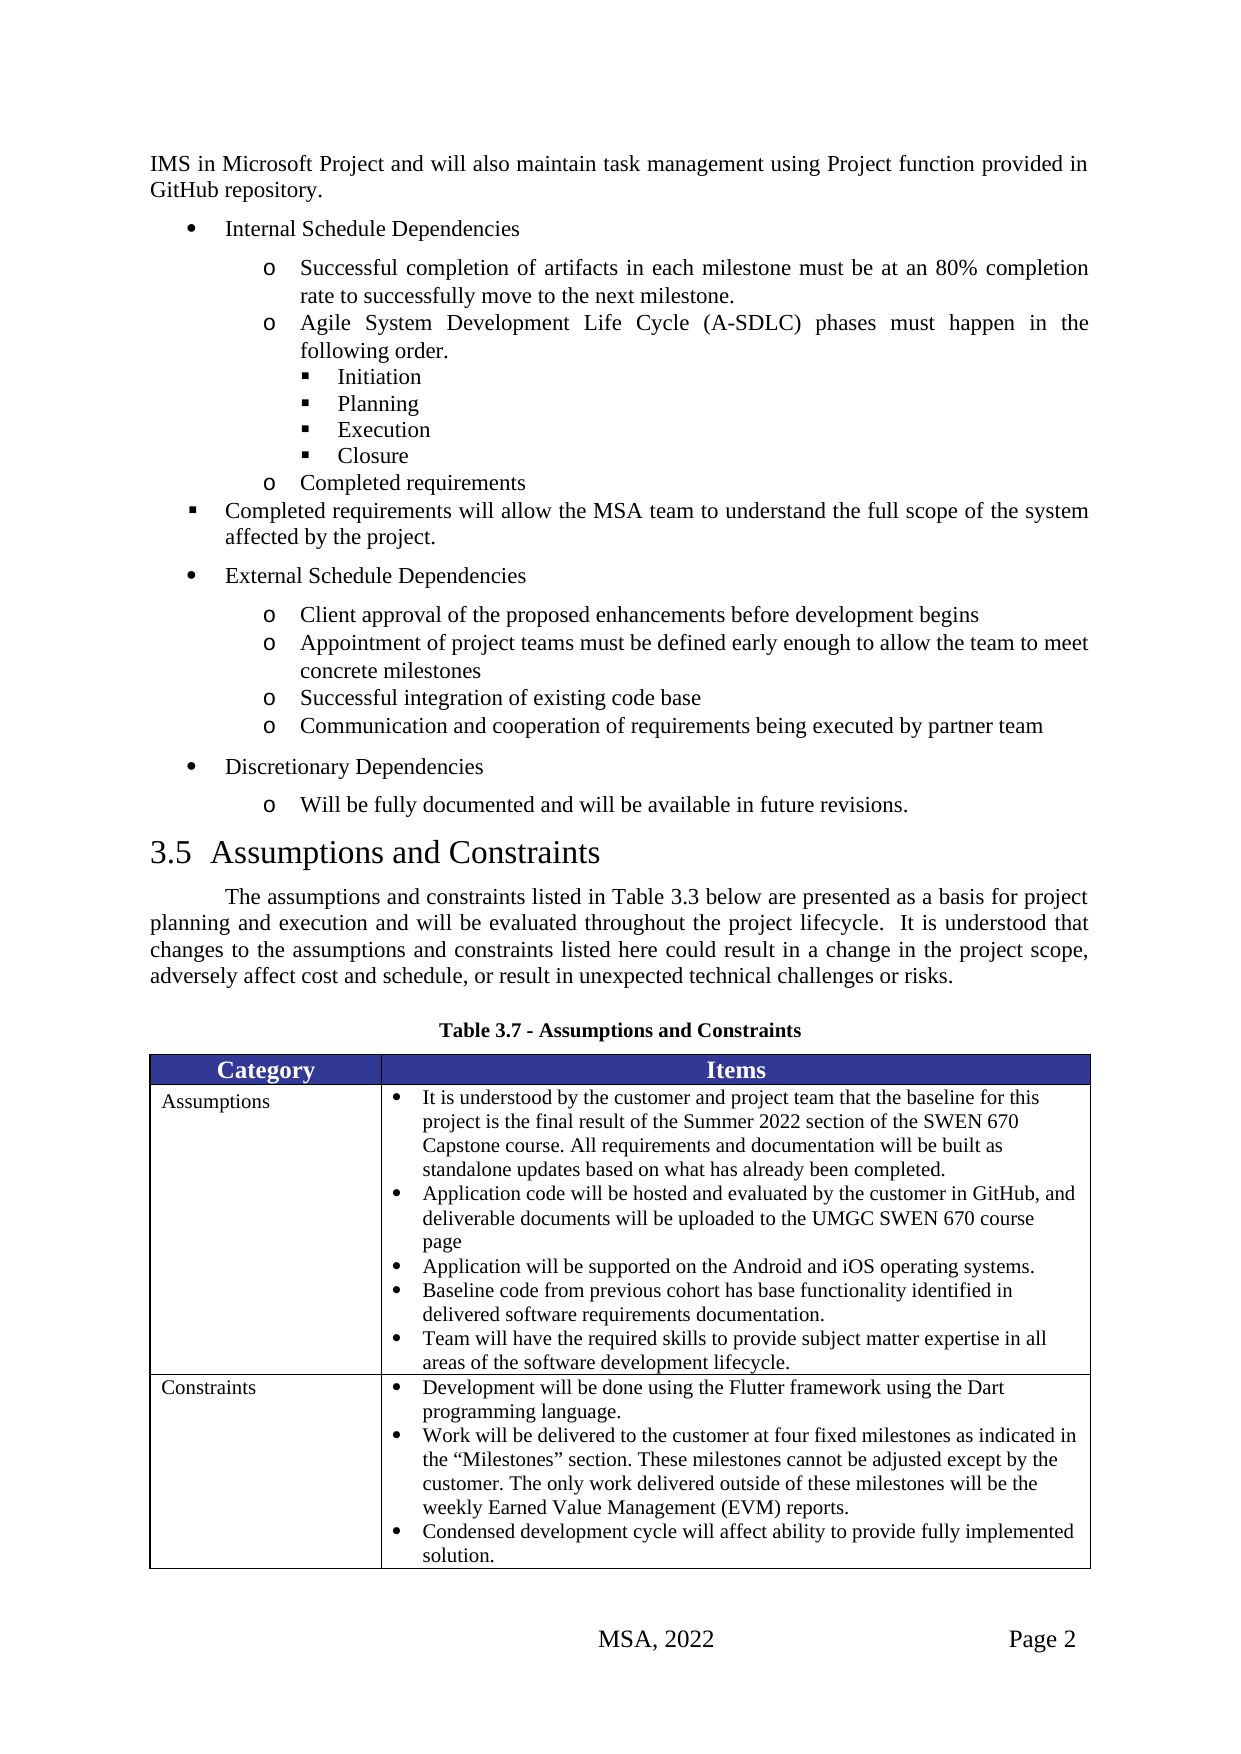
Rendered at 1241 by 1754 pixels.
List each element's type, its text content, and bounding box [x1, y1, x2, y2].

subtitle Assumptions and Constraints [150, 832, 1090, 871]
list Successful completion of artifacts in each milestone must be at an 80% completion rate to successfully move to the next milestone. [262, 254, 1090, 309]
list Completed requirements will allow the MSA team to understand the full scope of the system affected by the project. [187, 497, 1090, 549]
list Appointment of project teams must be defined early enough to allow the team to meet concrete milestones [262, 629, 1090, 684]
list Will be fully documented and will be available in future revisions. [262, 792, 1090, 820]
list Initiation [300, 363, 1090, 389]
list Agile System Development Life Cycle (A-SDLC) phases must happen in the following order. [262, 309, 1090, 363]
table_cell Assumptions [151, 1085, 381, 1374]
table_cell Constraints [151, 1375, 381, 1567]
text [150, 150, 1090, 203]
list Completed requirements [262, 469, 1090, 497]
list Communication and cooperation of requirements being executed by partner team [262, 712, 1090, 740]
table_cell Development will be done using the Flutter framework using the Dart programming language. Work will be delivered to the customer at four fixed milestones as indicated in the “Milestones” section. These milestones cannot be adjusted except by the customer. The only work delivered outside of these milestones will be the weekly Earned Value Management (EVM) reports. Condensed development cycle will affect ability to provide fully implemented solution. [382, 1375, 1090, 1567]
list Internal Schedule Dependencies [187, 215, 1090, 242]
list Planning [300, 389, 1090, 416]
list Discretionary Dependencies [187, 753, 1090, 779]
table_header Items [382, 1055, 1090, 1084]
list Client approval of the proposed enhancements before development begins [262, 601, 1090, 629]
list Execution [300, 416, 1090, 442]
list Closure [300, 442, 1090, 469]
list Successful integration of existing code base [262, 684, 1090, 712]
text The assumptions and constraints listed in Table 3.3 below are presented as a basis for project planning and execution and will be evaluated throughout the project lifecycle. It is understood that changes to the assumptions and constraints listed here could result in a change in the project scope, adversely affect cost and schedule, or result in unexpected technical challenges or risks. [150, 883, 1090, 988]
table_cell It is understood by the customer and project team that the baseline for this project is the final result of the Summer 2022 section of the SWEN 670 Capstone course. All requirements and documentation will be built as standalone updates based on what has already been completed. Application code will be hosted and evaluated by the customer in GitHub, and deliverable documents will be uploaded to the UMGC SWEN 670 course page Application will be supported on the Android and iOS operating systems. Baseline code from previous cohort has base functionality identified in delivered software requirements documentation. Team will have the required skills to provide subject matter expertise in all areas of the software development lifecycle. [382, 1085, 1090, 1374]
table_header Category [151, 1055, 381, 1084]
list External Schedule Dependencies [187, 562, 1090, 588]
